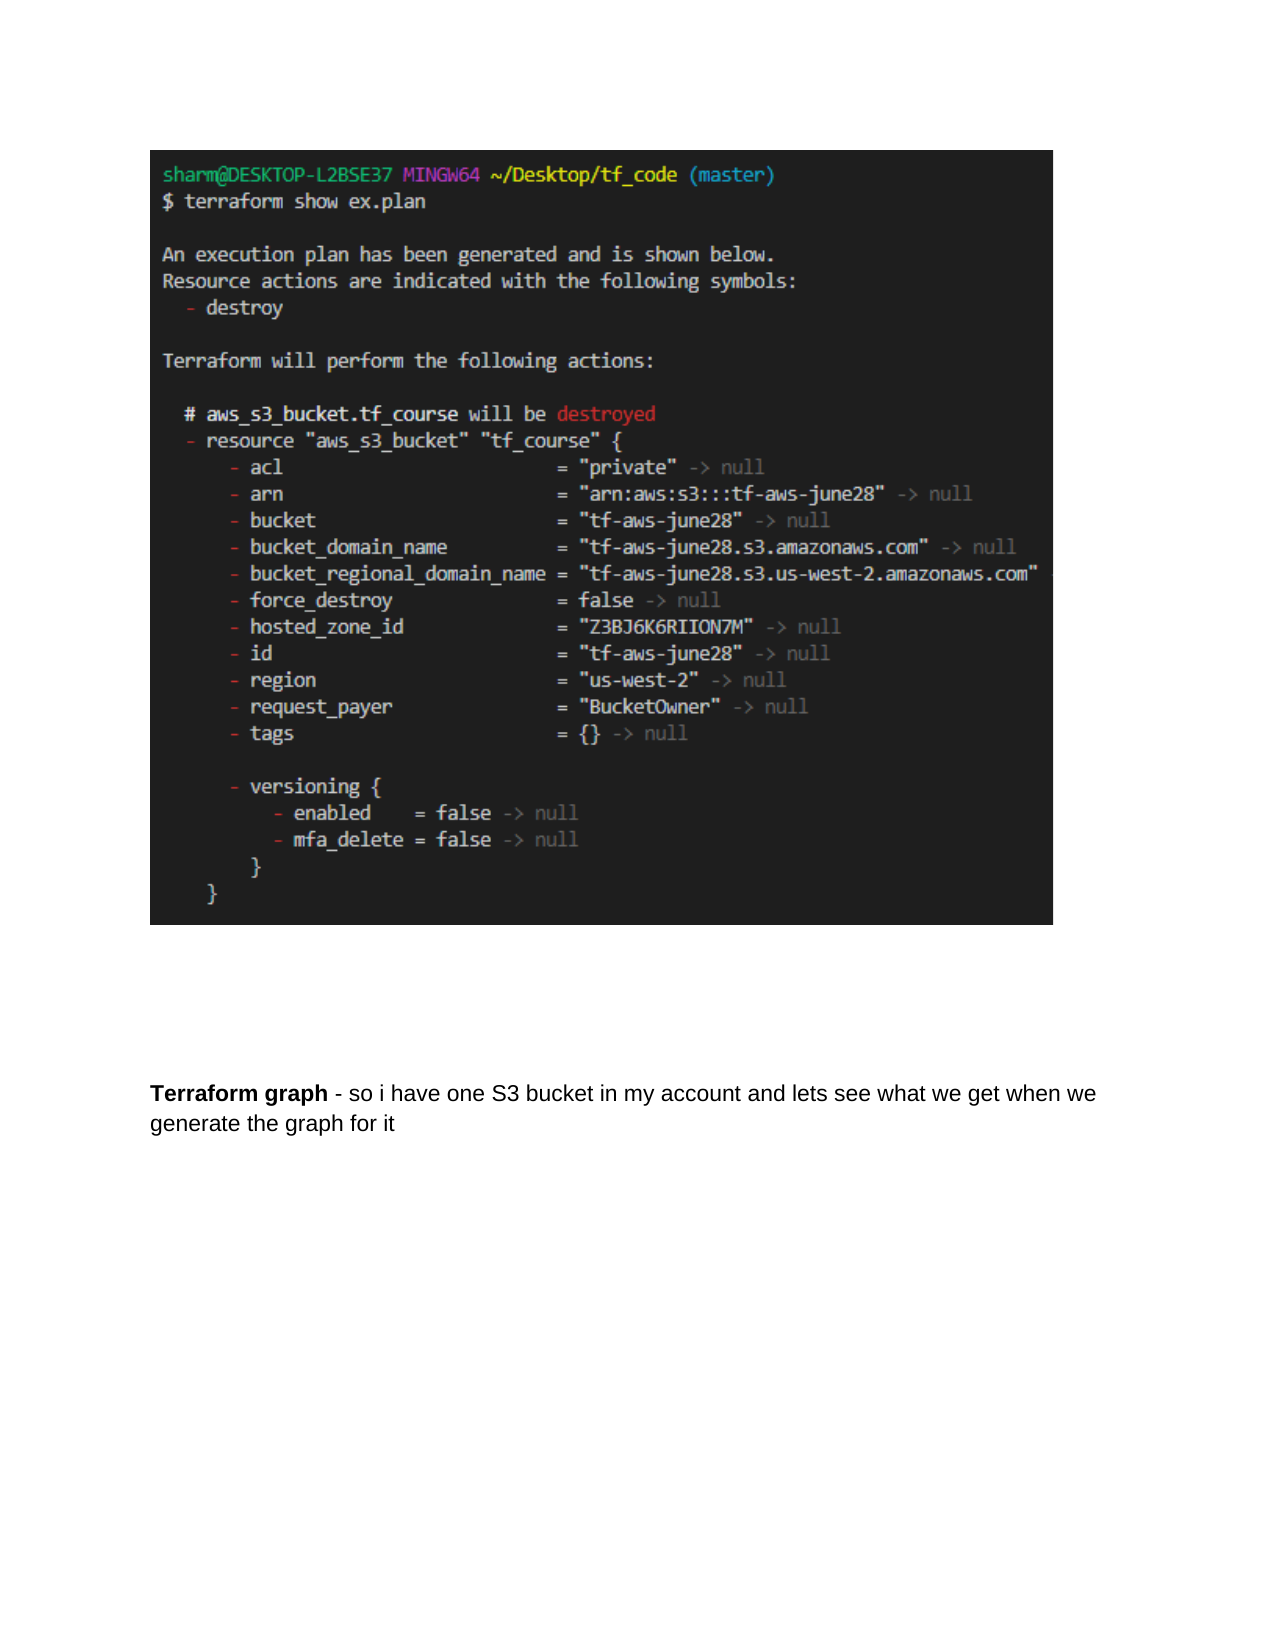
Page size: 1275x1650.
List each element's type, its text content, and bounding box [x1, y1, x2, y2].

text Terraform graph - so i have one S3 bucket in my account and lets see what we get when we generate the graph for it [150, 1080, 1125, 1136]
picture [150, 150, 1054, 925]
